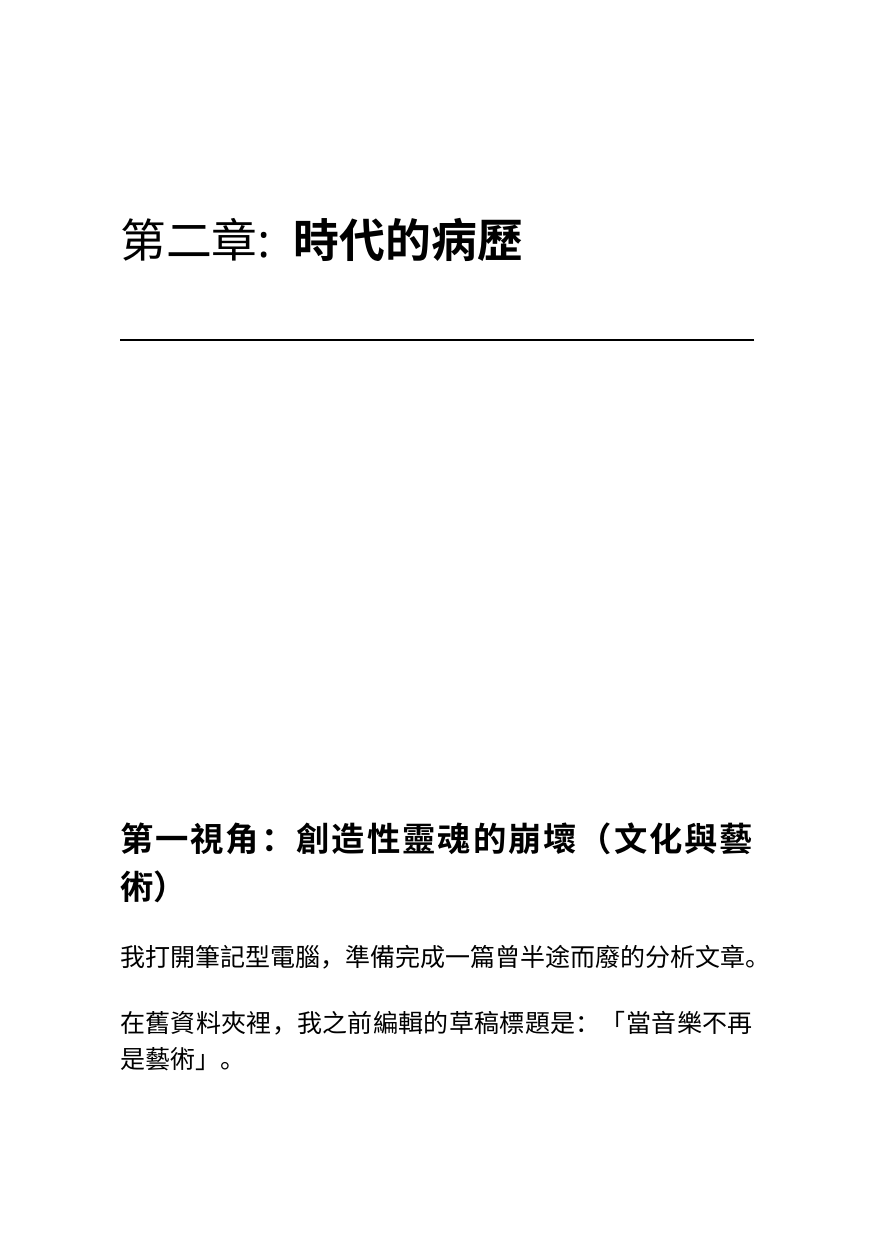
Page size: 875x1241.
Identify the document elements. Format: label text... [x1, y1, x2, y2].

text 在舊資料夾裡，我之前編輯的草稿標題是：「當音樂不再是藝術」。 [120, 1003, 754, 1076]
text 我打開筆記型電腦，準備完成一篇曾半途而廢的分析文章。 [120, 938, 754, 974]
subtitle 第二章: 時代的病歷 [120, 204, 754, 271]
text 第一視角：創造性靈魂的崩壞（文化與藝術） [120, 812, 754, 909]
